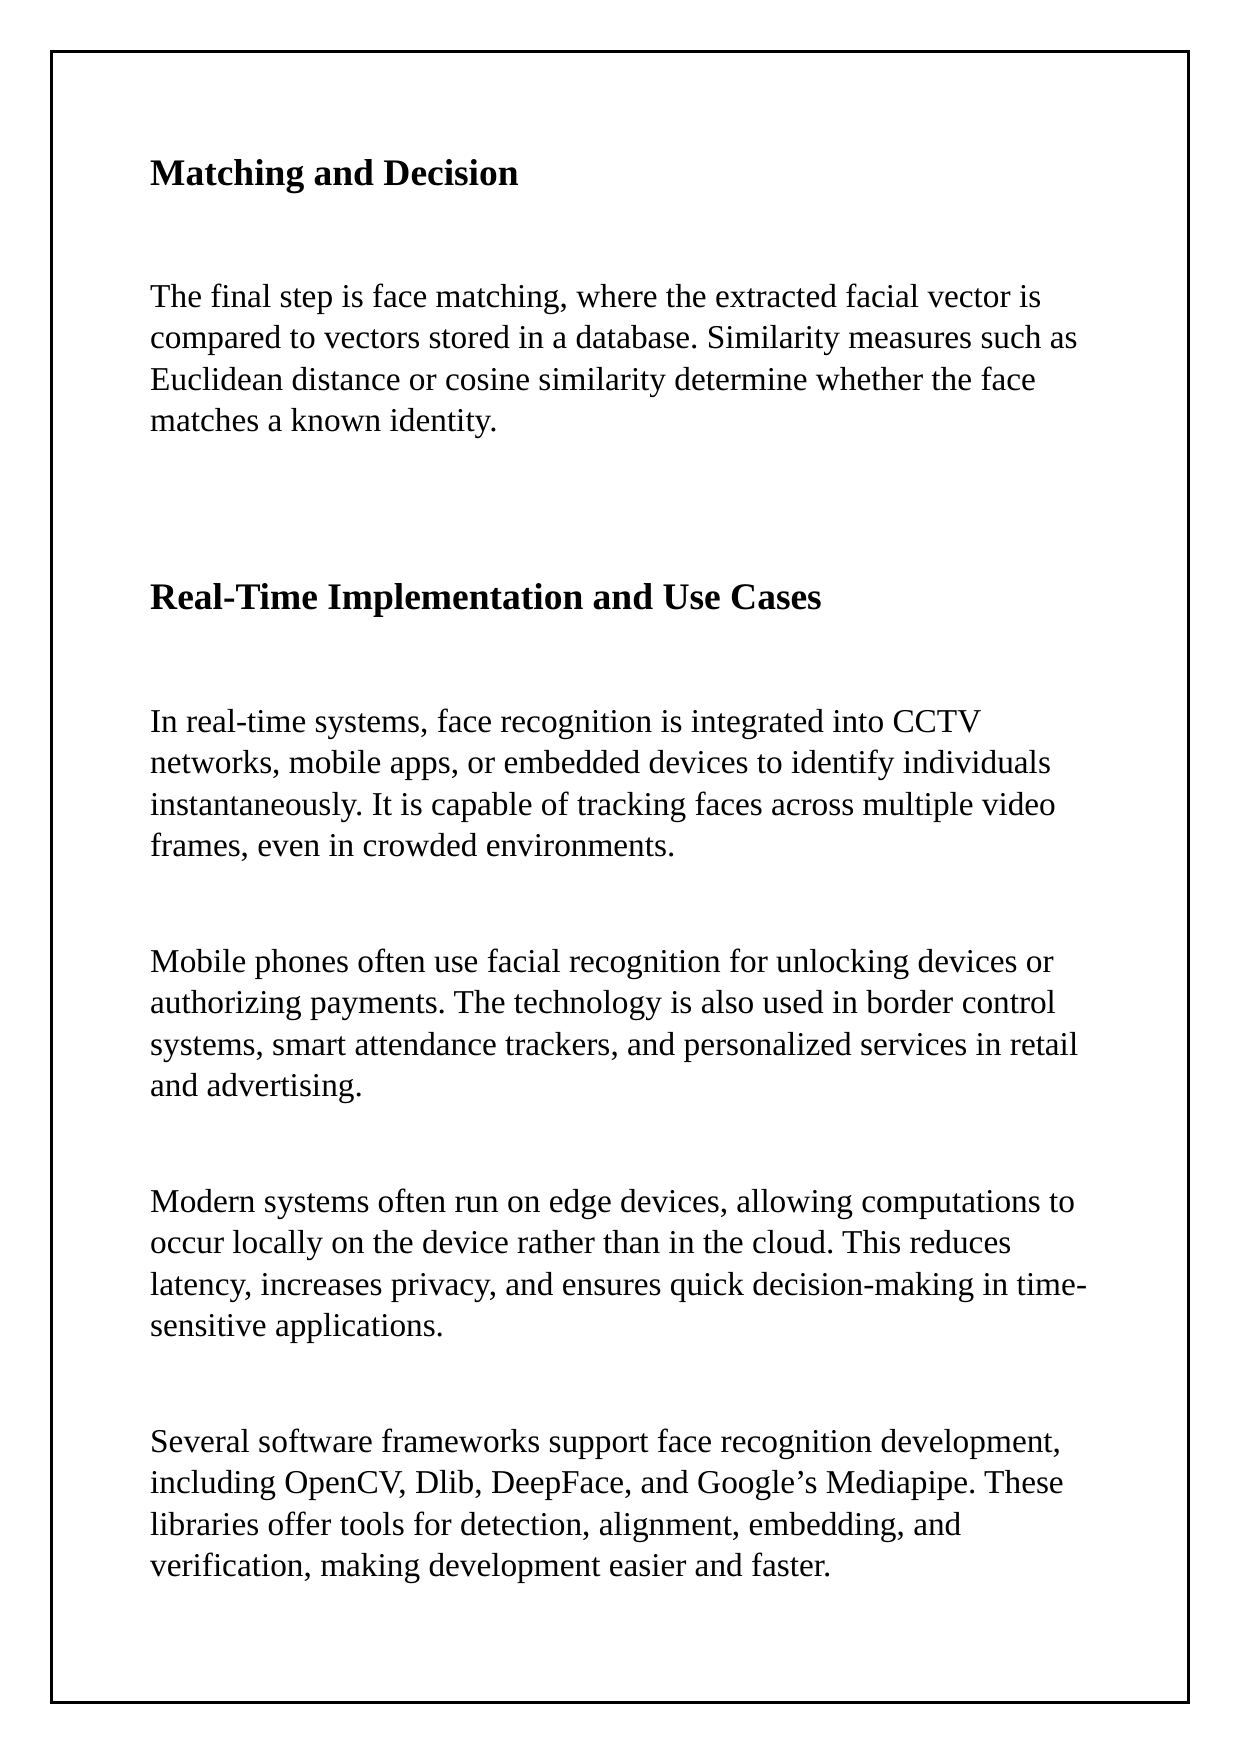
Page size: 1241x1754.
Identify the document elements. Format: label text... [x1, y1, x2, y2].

text Matching and Decision [150, 150, 1090, 193]
text Real-Time Implementation and Use Cases [150, 574, 1090, 618]
text Several software frameworks support face recognition development, including OpenCV, Dlib, DeepFace, and Google’s Mediapipe. These libraries offer tools for detection, alignment, embedding, and verification, making development easier and faster. [150, 1421, 1090, 1584]
text Mobile phones often use facial recognition for unlocking devices or authorizing payments. The technology is also used in border control systems, smart attendance trackers, and personalized services in retail and advertising. [150, 941, 1090, 1103]
text Modern systems often run on edge devices, allowing computations to occur locally on the device rather than in the cloud. This reduces latency, increases privacy, and ensures quick decision-making in time-sensitive applications. [150, 1181, 1090, 1344]
text The final step is face matching, where the extracted facial vector is compared to vectors stored in a database. Similarity measures such as Euclidean distance or cosine similarity determine whether the face matches a known identity. [150, 276, 1090, 439]
text In real-time systems, face recognition is integrated into CCTV networks, mobile apps, or embedded devices to identify individuals instantaneously. It is capable of tracking faces across multiple video frames, even in crowded environments. [150, 701, 1090, 863]
